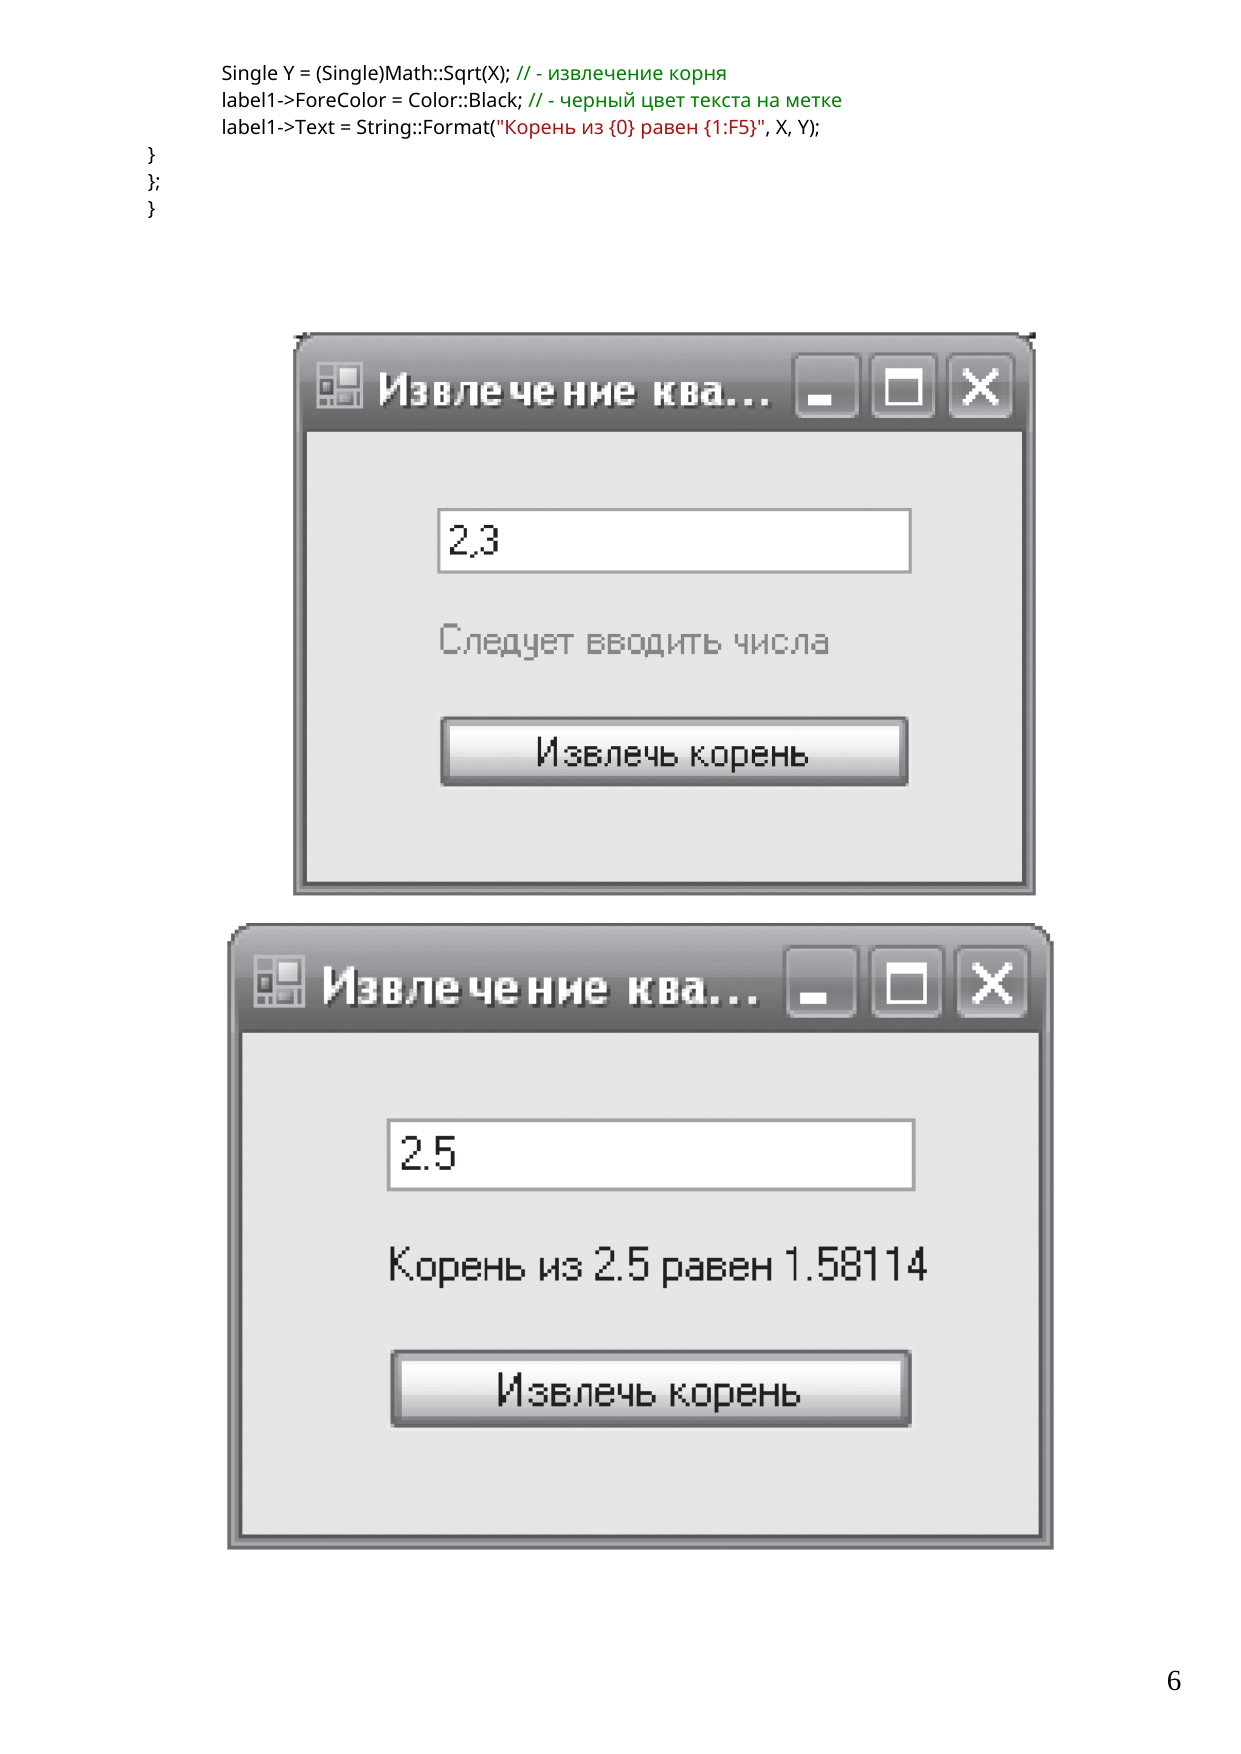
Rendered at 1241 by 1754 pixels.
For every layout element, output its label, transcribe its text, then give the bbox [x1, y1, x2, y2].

text label1->ForeColor = Color::Black; // - черный цвет текста на метке [148, 86, 1181, 113]
picture [147, 923, 1182, 1556]
text } [148, 140, 1181, 167]
text Single Y = (Single)Math::Sqrt(X); // - извлечение корня [148, 59, 1181, 86]
text }; [148, 167, 1181, 194]
text } [148, 194, 1181, 221]
picture [147, 273, 1182, 905]
text label1->Text = String::Format("Корень из {0} равен {1:F5}", X, Y); [148, 113, 1181, 140]
